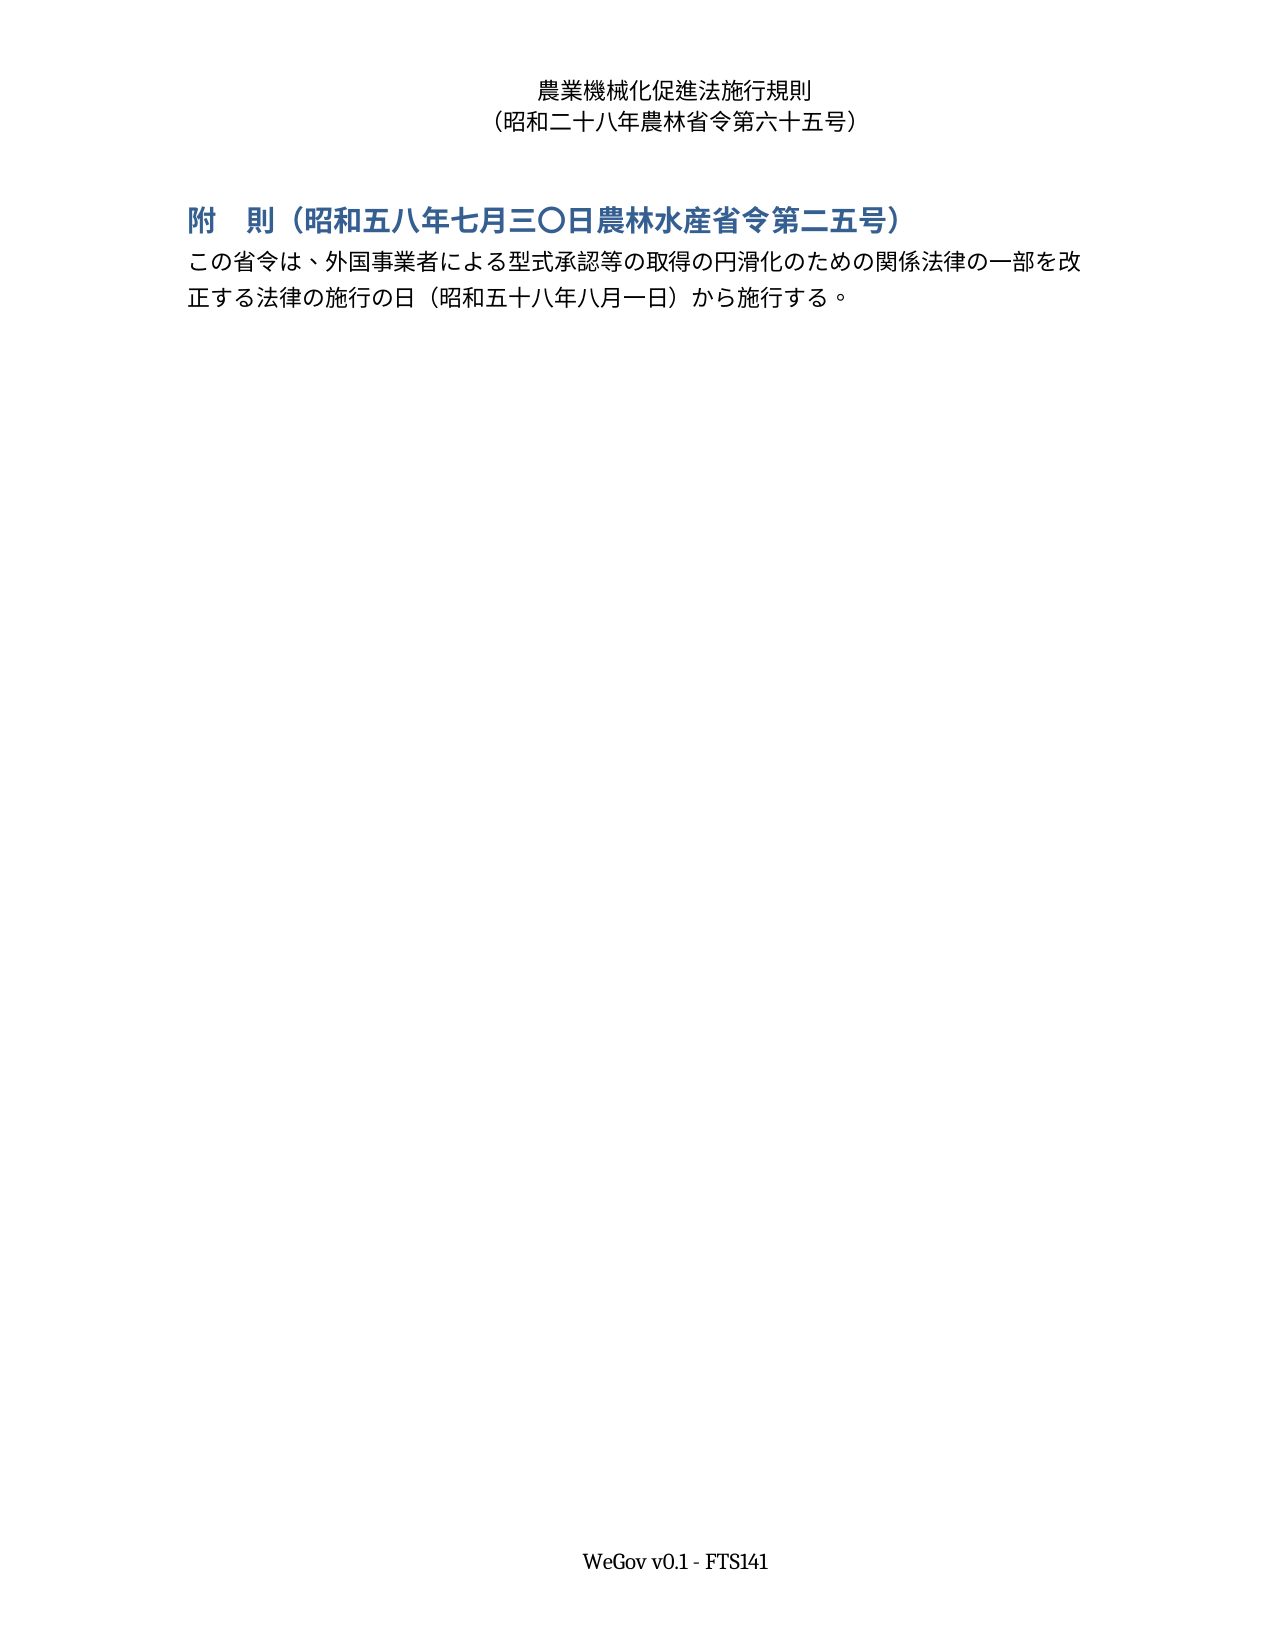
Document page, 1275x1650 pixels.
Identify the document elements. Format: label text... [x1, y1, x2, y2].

text この省令は、外国事業者による型式承認等の取得の円滑化のための関係法律の一部を改正する法律の施行の日（昭和五十八年八月一日）から施行する。 [187, 246, 1087, 313]
subtitle 附 則（昭和五八年七月三〇日農林水産省令第二五号） [187, 200, 1087, 240]
